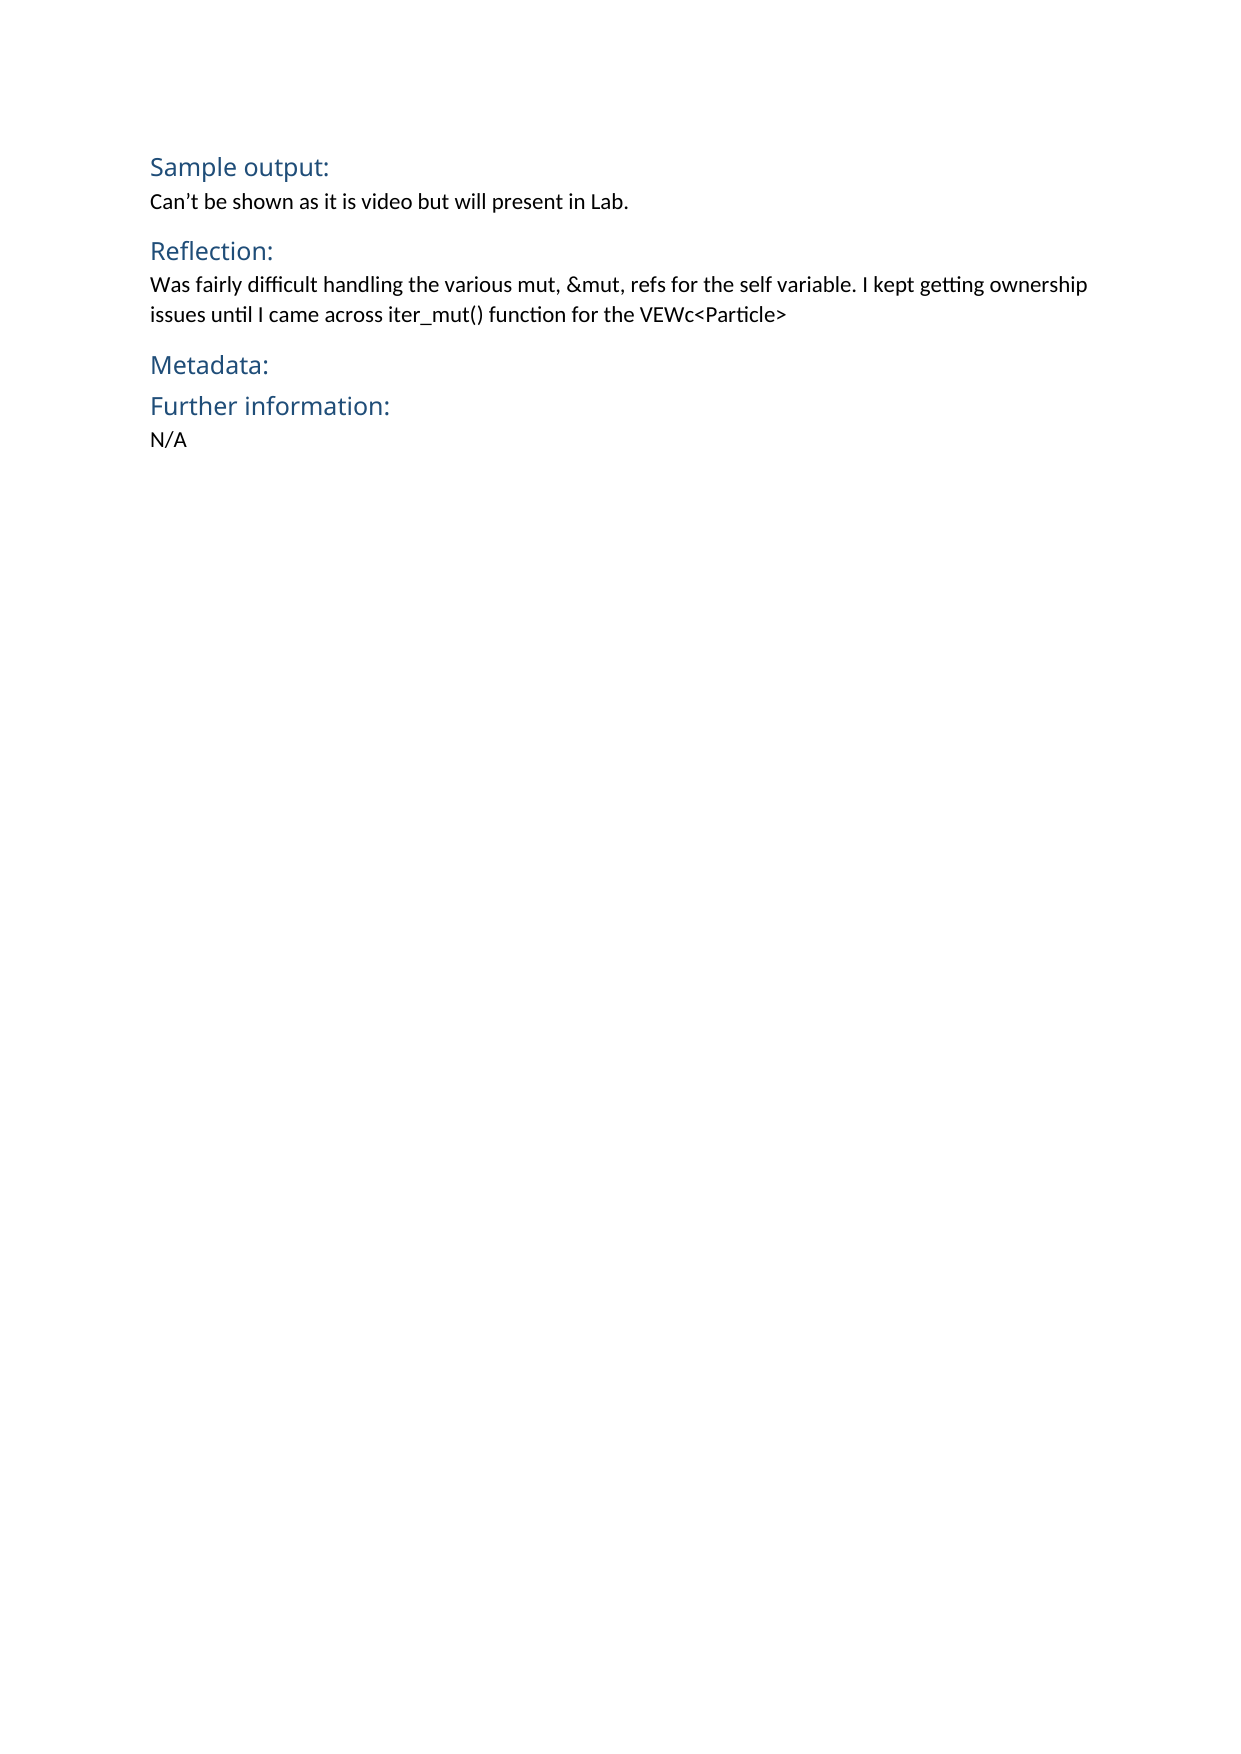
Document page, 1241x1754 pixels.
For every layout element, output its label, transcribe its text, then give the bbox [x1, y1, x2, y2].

subtitle Reflection: [150, 234, 1090, 268]
text N/A [150, 425, 1090, 453]
text Can’t be shown as it is video but will present in Lab. [150, 187, 1090, 215]
text Was fairly difficult handling the various mut, &mut, refs for the self variable. I kept getting ownership issues until I came across iter_mut() function for the VEWc<Particle> [150, 270, 1090, 329]
subtitle Sample output: [150, 150, 1090, 184]
subtitle Further information: [150, 388, 1090, 422]
subtitle Metadata: [150, 347, 1090, 382]
